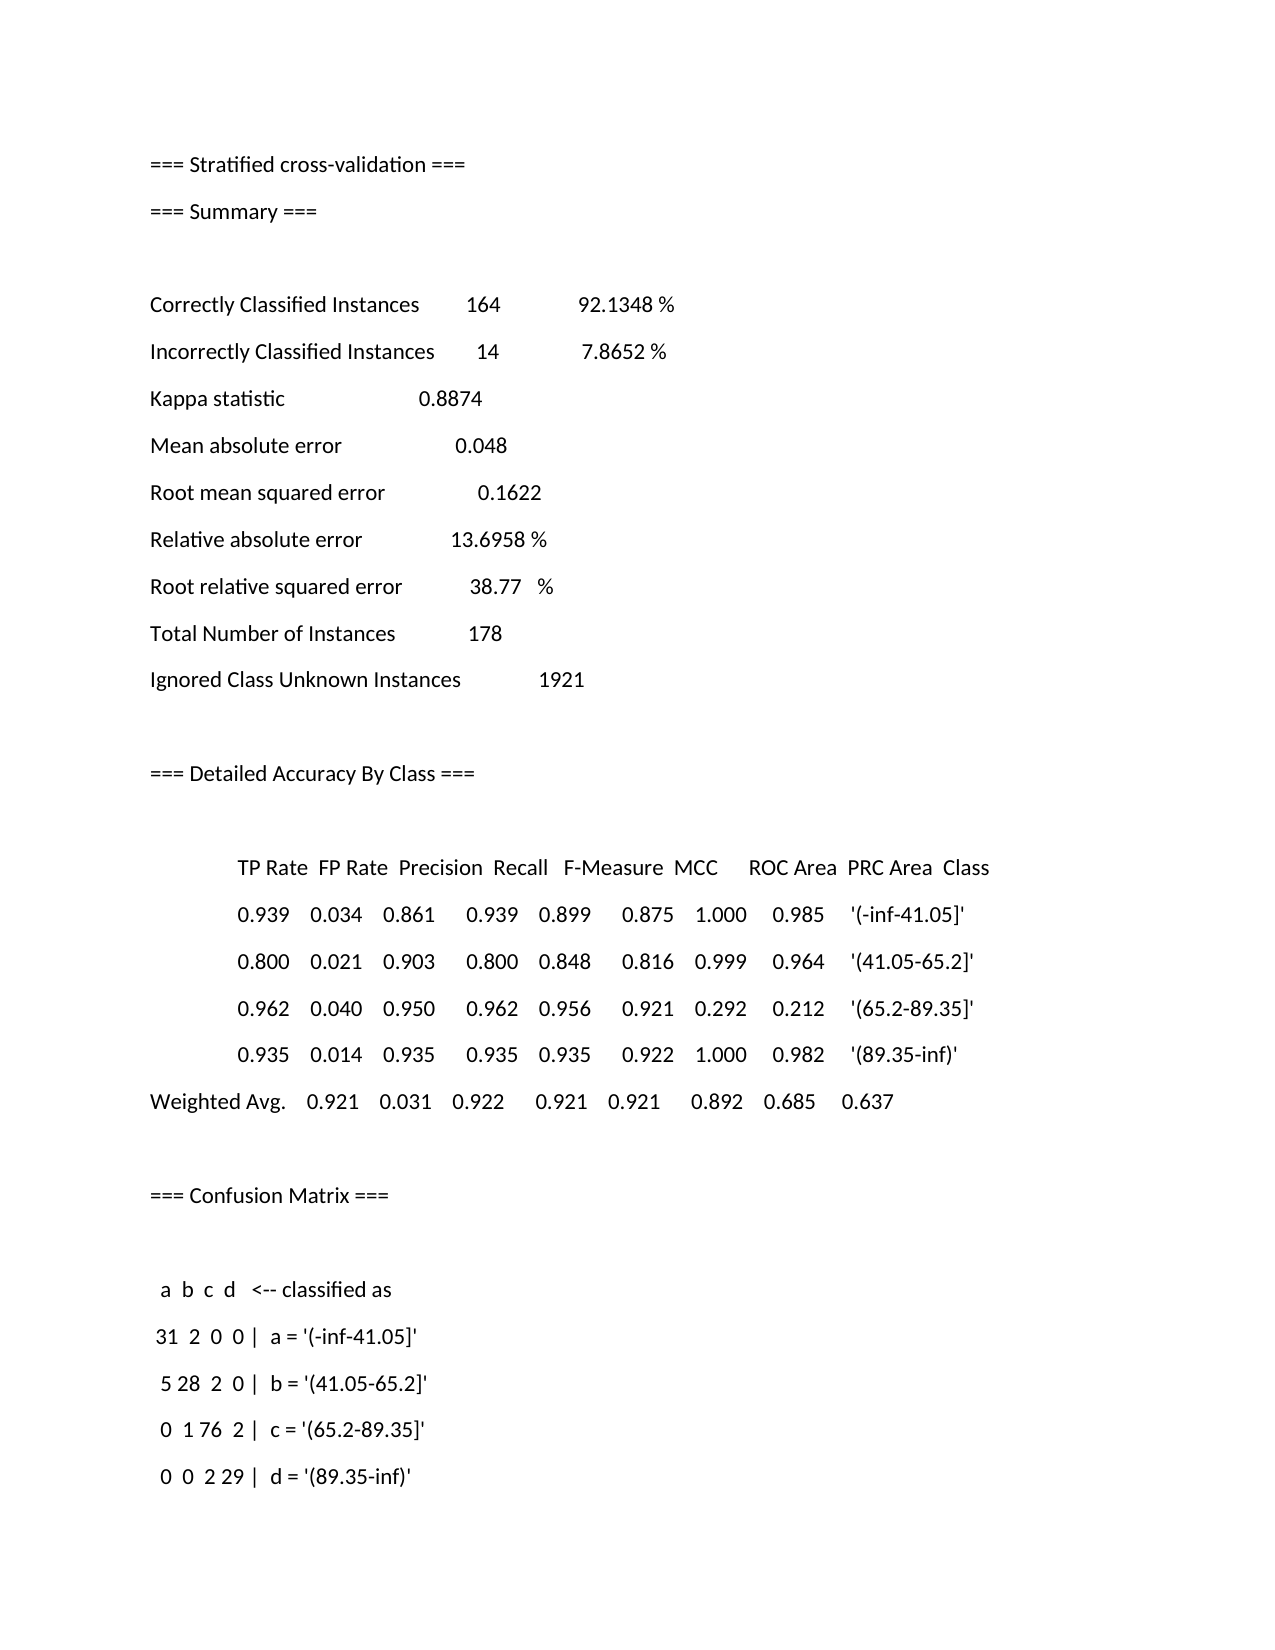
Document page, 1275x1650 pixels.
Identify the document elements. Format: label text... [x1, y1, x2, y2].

text 0.800 0.021 0.903 0.800 0.848 0.816 0.999 0.964 '(41.05-65.2]' [150, 947, 1125, 975]
text 0 0 2 29 | d = '(89.35-inf)' [150, 1462, 1125, 1491]
text 31 2 0 0 | a = '(-inf-41.05]' [150, 1322, 1125, 1350]
text === Detailed Accuracy By Class === [150, 759, 1125, 787]
text Incorrectly Classified Instances 14 7.8652 % [150, 337, 1125, 366]
text Weighted Avg. 0.921 0.031 0.922 0.921 0.921 0.892 0.685 0.637 [150, 1087, 1125, 1116]
text Kappa statistic 0.8874 [150, 384, 1125, 412]
text Correctly Classified Instances 164 92.1348 % [150, 291, 1125, 319]
text 5 28 2 0 | b = '(41.05-65.2]' [150, 1369, 1125, 1397]
text Root mean squared error 0.1622 [150, 478, 1125, 506]
text === Confusion Matrix === [150, 1181, 1125, 1209]
text Mean absolute error 0.048 [150, 431, 1125, 459]
text Relative absolute error 13.6958 % [150, 525, 1125, 553]
text 0.962 0.040 0.950 0.962 0.956 0.921 0.292 0.212 '(65.2-89.35]' [150, 994, 1125, 1022]
text a b c d <-- classified as [150, 1275, 1125, 1303]
text === Summary === [150, 197, 1125, 225]
text Ignored Class Unknown Instances 1921 [150, 666, 1125, 694]
text Total Number of Instances 178 [150, 619, 1125, 647]
text 0 1 76 2 | c = '(65.2-89.35]' [150, 1416, 1125, 1444]
text === Stratified cross-validation === [150, 150, 1125, 178]
text 0.935 0.014 0.935 0.935 0.935 0.922 1.000 0.982 '(89.35-inf)' [150, 1041, 1125, 1069]
text Root relative squared error 38.77 % [150, 572, 1125, 600]
text 0.939 0.034 0.861 0.939 0.899 0.875 1.000 0.985 '(-inf-41.05]' [150, 900, 1125, 928]
text TP Rate FP Rate Precision Recall F-Measure MCC ROC Area PRC Area Class [150, 853, 1125, 881]
